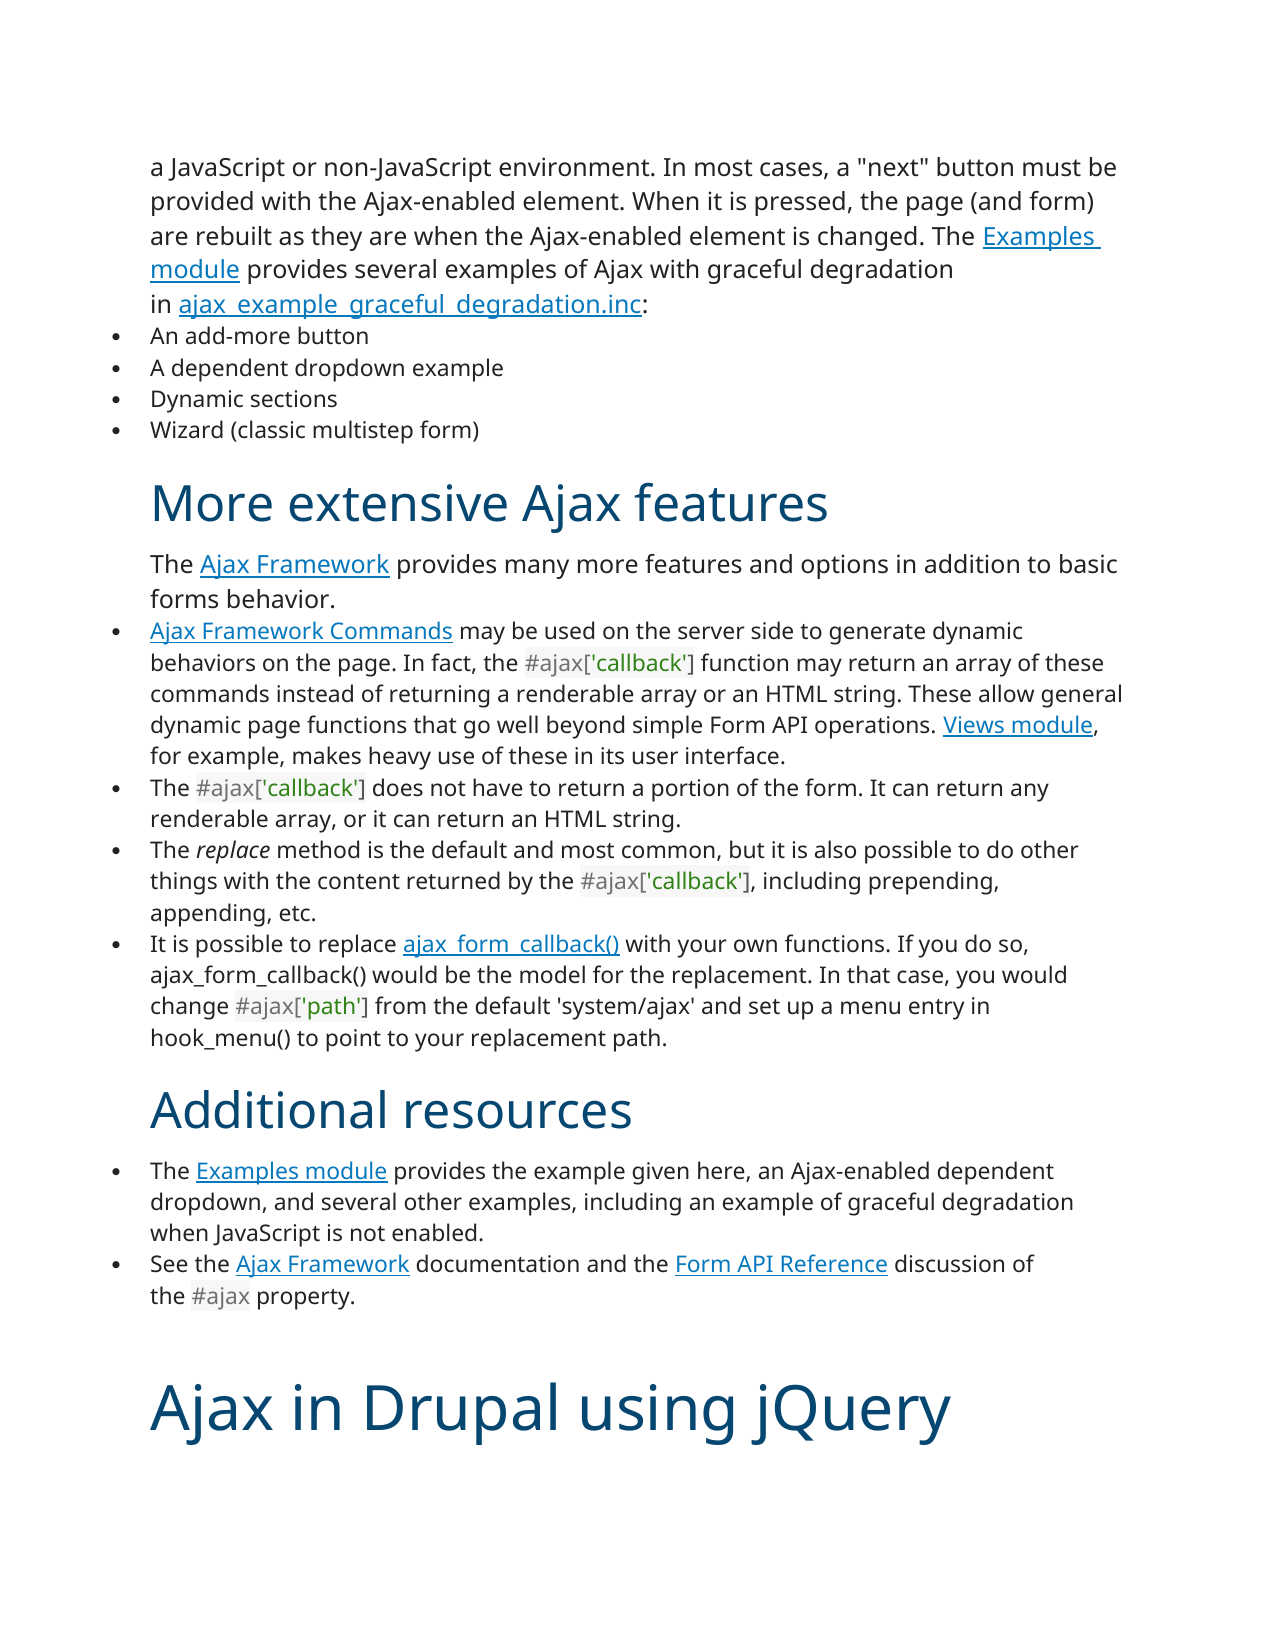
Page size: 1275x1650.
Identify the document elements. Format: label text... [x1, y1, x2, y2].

subtitle More extensive Ajax features [150, 468, 1125, 536]
text The Ajax Framework provides many more features and options in addition to basic forms behavior. [150, 547, 1125, 615]
list A dependent dropdown example [112, 352, 1125, 383]
list The Examples module provides the example given here, an Ajax-enabled dependent dropdown, and several other examples, including an example of graceful degradation when JavaScript is not enabled. [112, 1155, 1125, 1248]
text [150, 150, 1125, 320]
list Ajax Framework Commands may be used on the server side to generate dynamic behaviors on the page. In fact, the #ajax['callback'] function may return an array of these commands instead of returning a renderable array or an HTML string. These allow general dynamic page functions that go well beyond simple Form API operations. Views module, for example, makes heavy use of these in its user interface. [112, 615, 1125, 772]
subtitle Ajax in Drupal using jQuery [150, 1364, 1125, 1449]
list It is possible to replace ajax_form_callback() with your own functions. If you do so, ajax_form_callback() would be the model for the replacement. In that case, you would change #ajax['path'] from the default 'system/ajax' and set up a menu entry in hook_menu() to point to your replacement path. [112, 928, 1125, 1053]
list An add-more button [112, 320, 1125, 352]
list The replace method is the default and most common, but it is also possible to do other things with the content returned by the #ajax['callback'], including prepending, appending, etc. [112, 834, 1125, 928]
list Wizard (classic multistep form) [112, 414, 1125, 445]
list Dynamic sections [112, 383, 1125, 414]
list The #ajax['callback'] does not have to return a portion of the form. It can return any renderable array, or it can return an HTML string. [112, 772, 1125, 834]
list See the Ajax Framework documentation and the Form API Reference discussion of the #ajax property. [112, 1248, 1125, 1311]
subtitle Additional resources [150, 1075, 1125, 1143]
